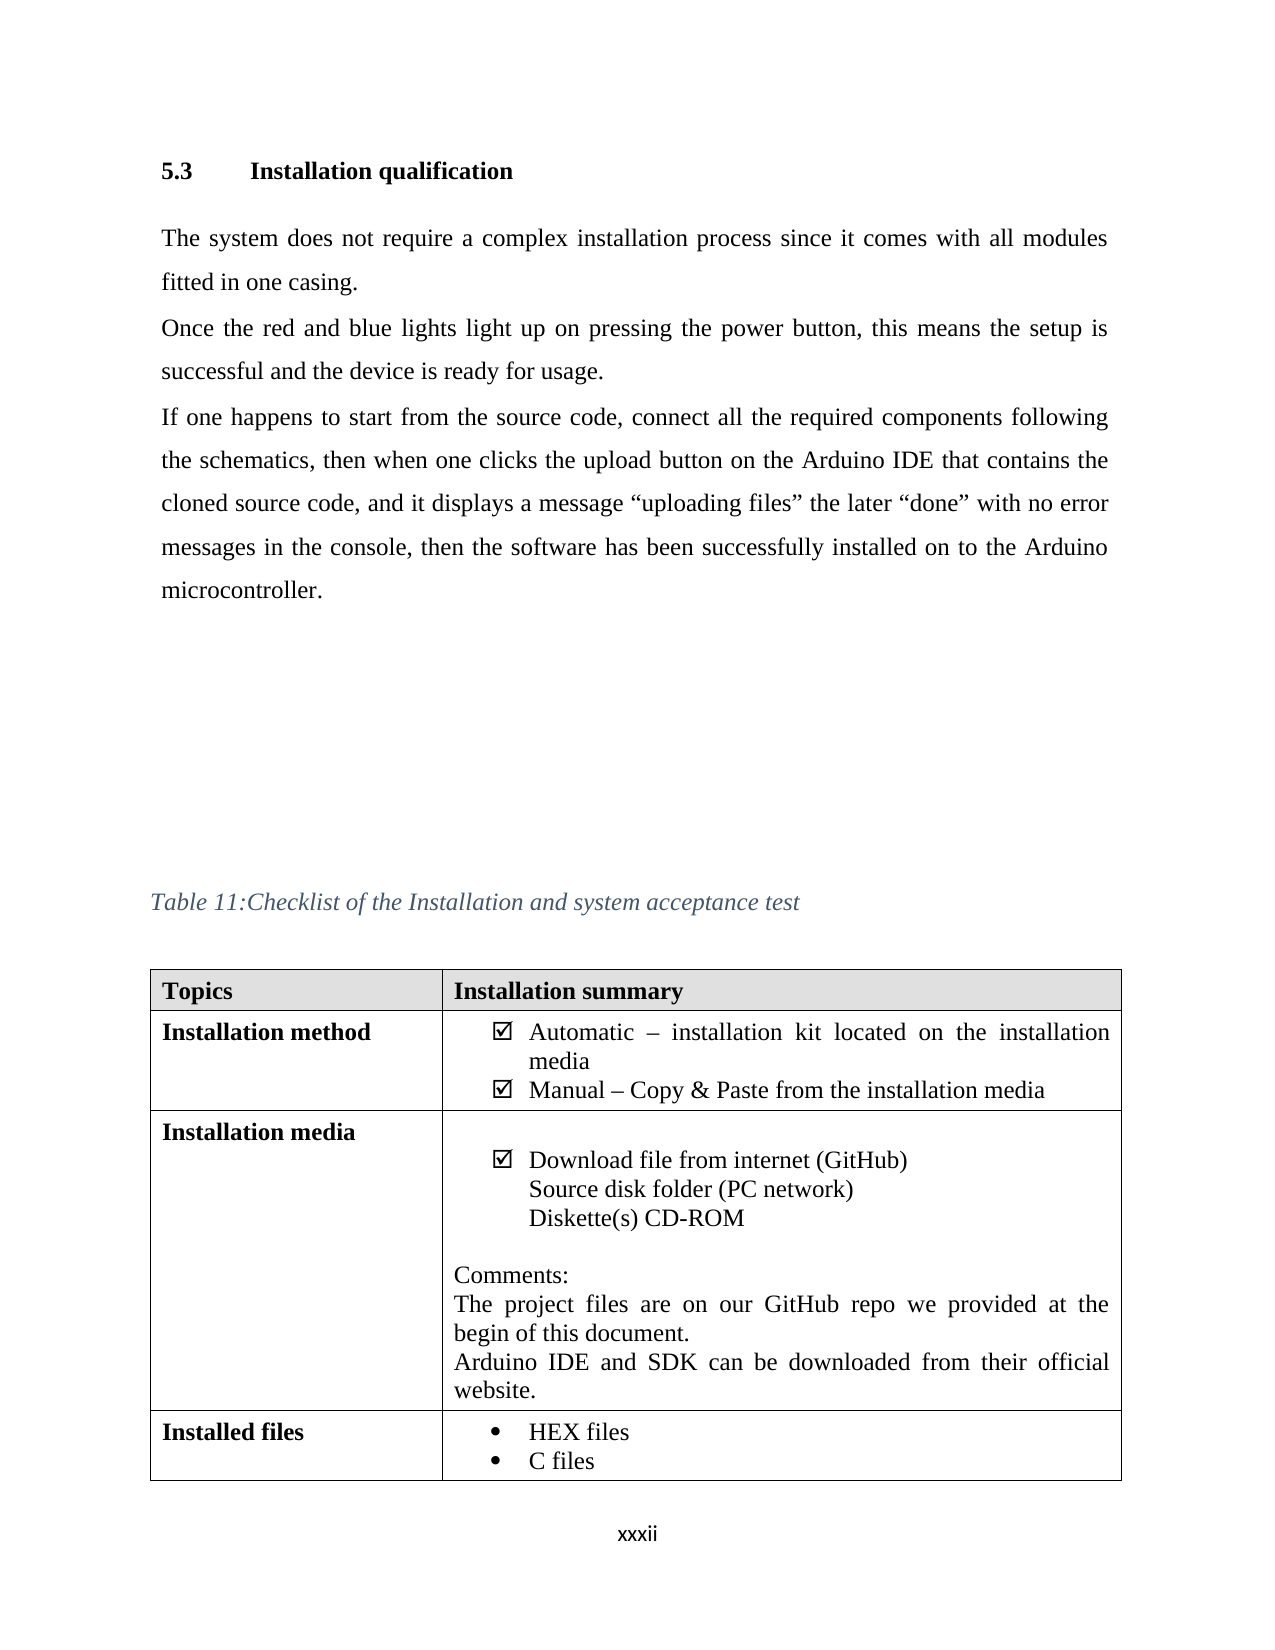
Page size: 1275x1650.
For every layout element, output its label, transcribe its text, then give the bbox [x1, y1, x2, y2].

table_cell Installed files [151, 1411, 442, 1480]
table_header Installation summary [443, 970, 1121, 1010]
text Table 11:Checklist of the Installation and system acceptance test [150, 887, 1125, 916]
table_cell Download file from internet (GitHub) Source disk folder (PC network) Diskette(s) CD-ROM Comments: The project files are on our GitHub repo we provided at the begin of this document. Arduino IDE and SDK can be downloaded from their official website. [443, 1111, 1121, 1410]
table_cell Installation method [151, 1011, 442, 1109]
table_header Topics [151, 970, 442, 1010]
table_cell HEX files C files [443, 1411, 1121, 1480]
table_cell Automatic – installation kit located on the installation media Manual – Copy & Paste from the installation media [443, 1011, 1121, 1109]
table_cell Installation qualification The system does not require a complex installation process since it comes with all modules fitted in one casing. Once the red and blue lights light up on pressing the power button, this means the setup is successful and the device is ready for usage. If one happens to start from the source code, connect all the required components following the schematics, then when one clicks the upload button on the Arduino IDE that contains the cloned source code, and it displays a message “uploading files” the later “done” with no error messages in the console, then the software has been successfully installed on to the Arduino microcontroller. [150, 150, 1121, 887]
table_cell Installation media [151, 1111, 442, 1410]
